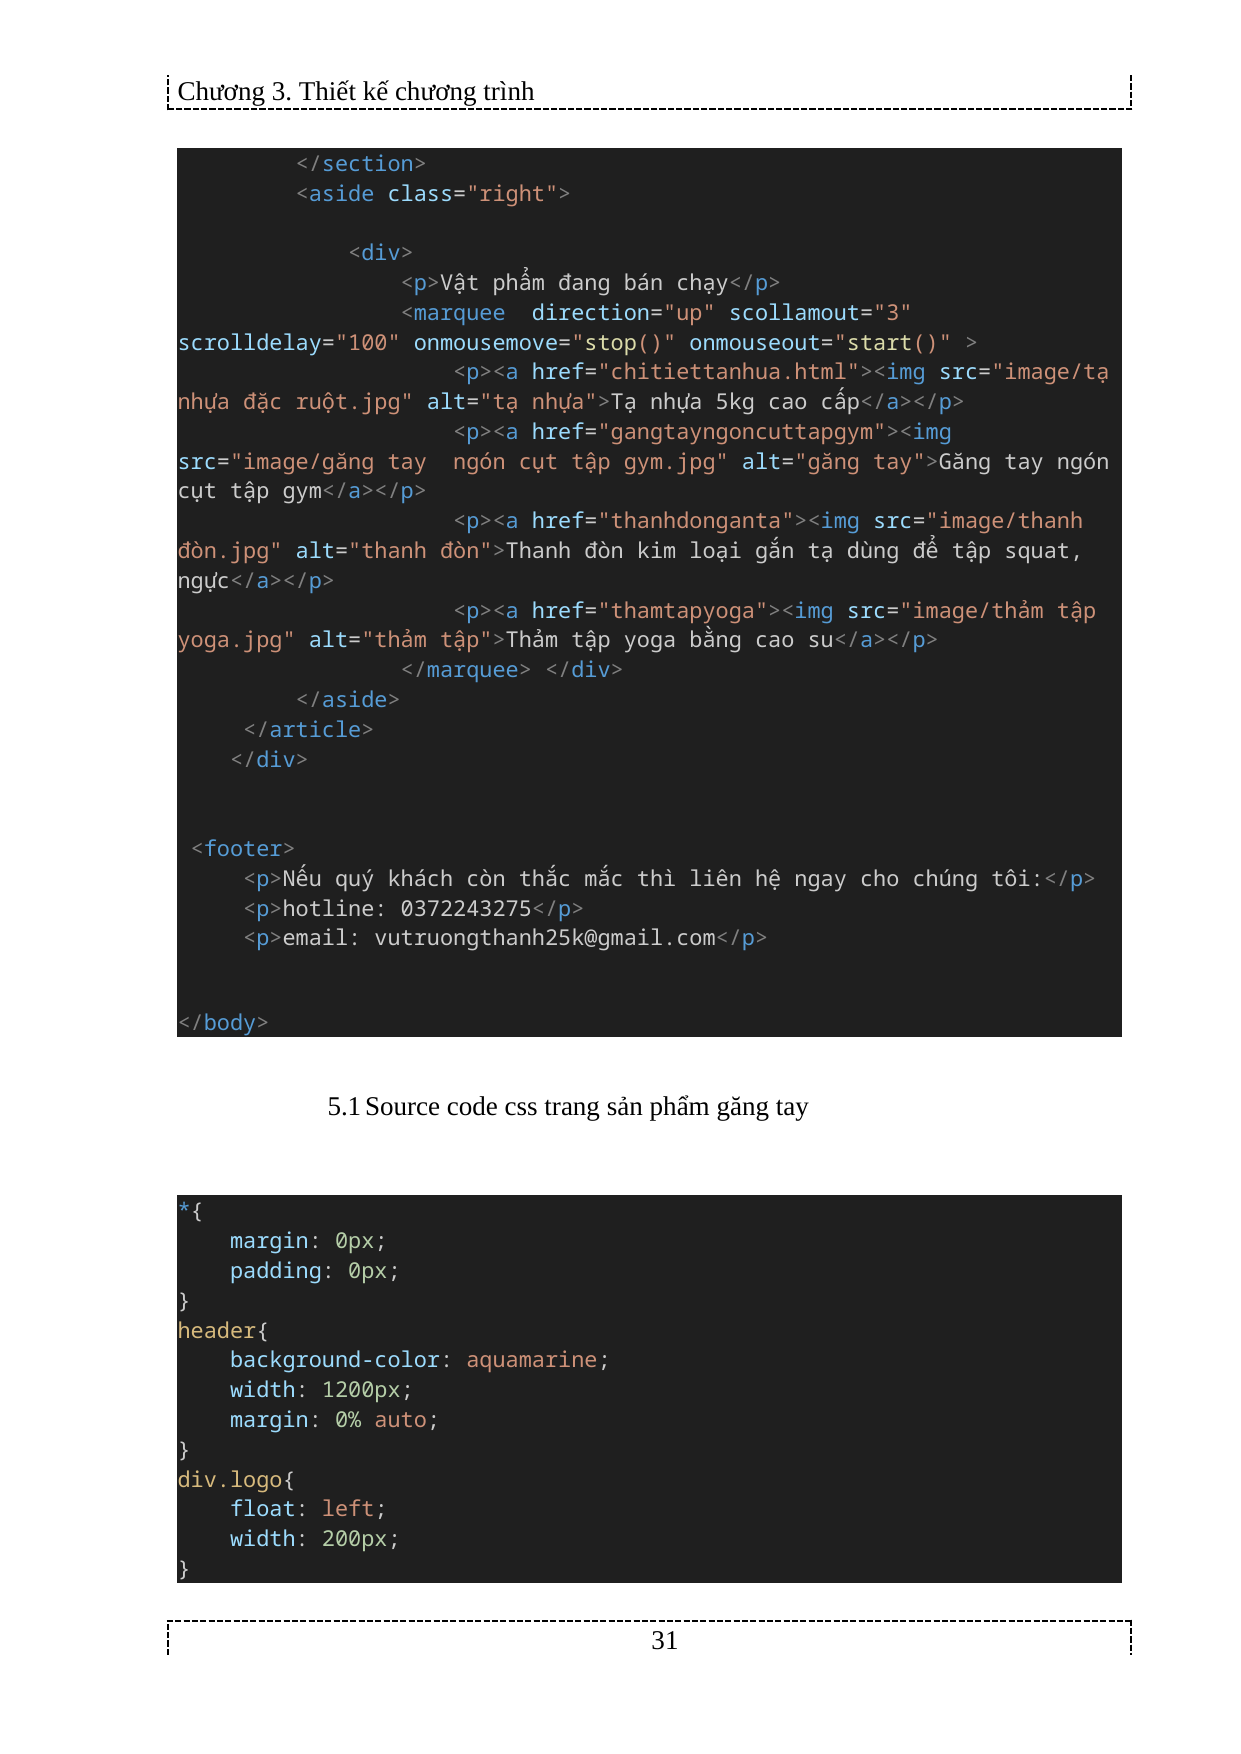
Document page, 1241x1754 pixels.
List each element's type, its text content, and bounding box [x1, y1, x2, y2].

text <aside class="right"> [177, 177, 1122, 207]
text </article> [177, 714, 1122, 743]
text div.logo{ [177, 1463, 1122, 1493]
text </body> [177, 1007, 1122, 1037]
text background-color: aquamarine; [177, 1344, 1122, 1374]
text margin: 0% auto; [177, 1404, 1122, 1434]
text *{ [177, 1195, 1122, 1225]
text <p><a href="chitiettanhua.html"><img src="image/tạ nhựa đặc ruột.jpg" alt="tạ nhựa">Tạ nhựa 5kg cao cấp</a></p> [177, 356, 1122, 416]
text <div> [177, 237, 1122, 267]
text <p>Vật phẩm đang bán chạy</p> [177, 267, 1122, 297]
text <p><a href="gangtayngoncuttapgym"><img src="image/găng tay ngón cụt tập gym.jpg" alt="găng tay">Găng tay ngón cụt tập gym</a></p> [177, 416, 1122, 505]
text <marquee direction="up" scollamout="3" scrolldelay="100" onmousemove="stop()" onmouseout="start()" > [177, 297, 1122, 356]
text <p><a href="thanhdonganta"><img src="image/thanh đòn.jpg" alt="thanh đòn">Thanh đòn kim loại gắn tạ dùng để tập squat, ngực</a></p> [177, 505, 1122, 594]
list Source code css trang sản phẩm găng tay [327, 1089, 1122, 1121]
text <p><a href="thamtapyoga"><img src="image/thảm tập yoga.jpg" alt="thảm tập">Thảm tập yoga bằng cao su</a></p> [177, 594, 1122, 654]
text width: 1200px; [177, 1374, 1122, 1404]
text margin: 0px; [177, 1225, 1122, 1255]
text <p>email: vutruongthanh25k@gmail.com</p> [177, 922, 1122, 952]
text <p>hotline: 0372243275</p> [177, 892, 1122, 922]
text } [177, 1553, 1122, 1583]
text } [177, 1285, 1122, 1314]
text <p>Nếu quý khách còn thắc mắc thì liên hệ ngay cho chúng tôi:</p> [177, 863, 1122, 892]
text padding: 0px; [177, 1255, 1122, 1285]
text width: 200px; [177, 1523, 1122, 1553]
text header{ [177, 1314, 1122, 1344]
text </div> [177, 743, 1122, 773]
text </marquee> </div> [177, 654, 1122, 684]
text </aside> [177, 684, 1122, 714]
text <footer> [177, 833, 1122, 863]
text } [177, 1434, 1122, 1463]
text </section> [177, 148, 1122, 177]
text float: left; [177, 1493, 1122, 1523]
